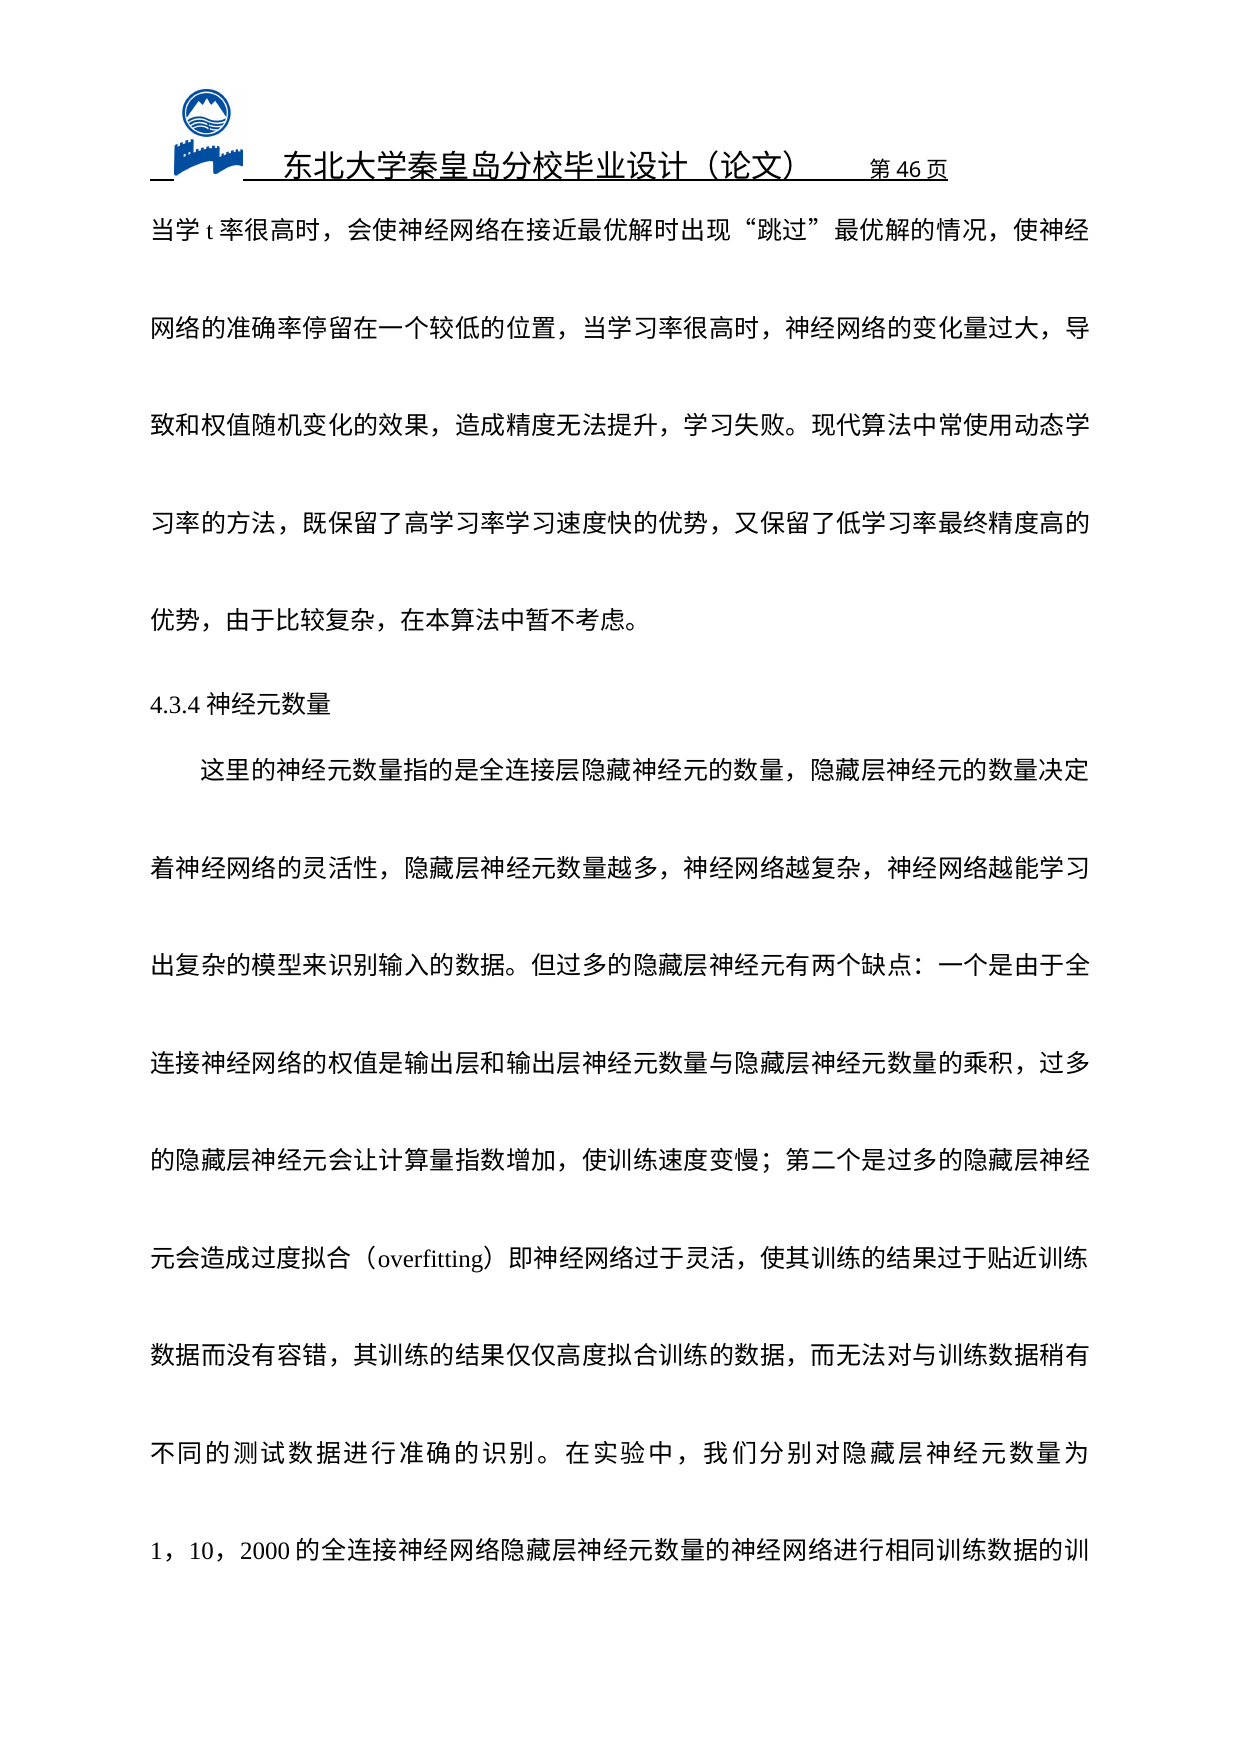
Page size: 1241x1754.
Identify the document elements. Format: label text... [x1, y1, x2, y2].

picture [173, 88, 244, 177]
text 4.3.4 神经元数量 [150, 670, 1090, 735]
